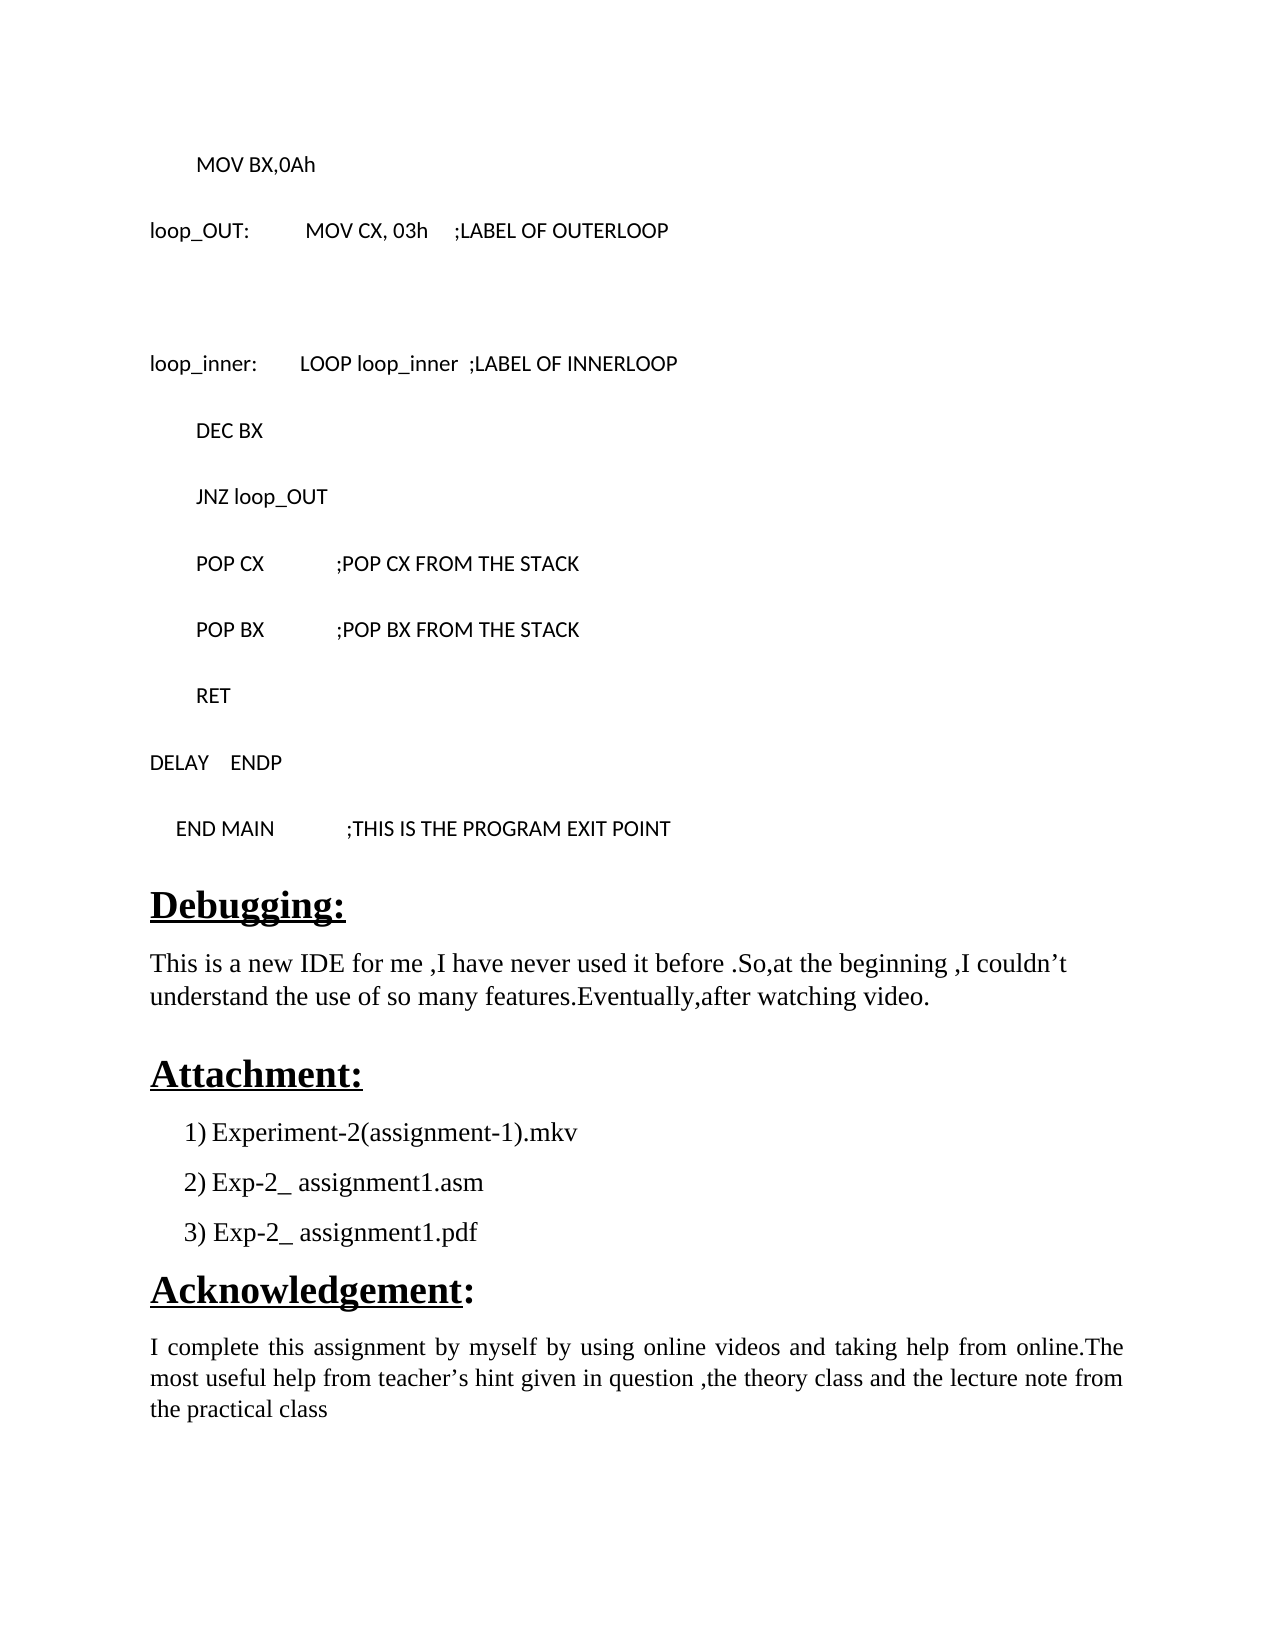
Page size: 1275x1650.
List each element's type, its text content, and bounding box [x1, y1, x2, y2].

text MOV BX,0Ah [149, 150, 1121, 178]
text This is a new IDE for me ,I have never used it before .So,at the beginning ,I couldn’t understand the use of so many features.Eventually,after watching video. [149, 947, 1121, 1011]
text POP BX ;POP BX FROM THE STACK [149, 615, 1121, 643]
text loop_inner: LOOP loop_inner ;LABEL OF INNERLOOP [149, 349, 1121, 377]
text DELAY ENDP [149, 748, 1121, 776]
text 1) Experiment-2(assignment-1).mkv [150, 1116, 1125, 1147]
text JNZ loop_OUT [149, 482, 1121, 510]
text RET [149, 682, 1121, 710]
text Acknowledgement: [150, 1266, 1125, 1312]
text loop_OUT: MOV CX, 03h ;LABEL OF OUTERLOOP [149, 216, 1121, 244]
text END MAIN ;THIS IS THE PROGRAM EXIT POINT [149, 814, 1121, 843]
text DEC BX [149, 416, 1121, 444]
text Attachment: [150, 1050, 1125, 1096]
text 3) Exp-2_ assignment1.pdf [150, 1216, 1125, 1247]
text POP CX ;POP CX FROM THE STACK [149, 549, 1121, 577]
text 2) Exp-2_ assignment1.asm [150, 1166, 1125, 1197]
text I complete this assignment by myself by using online videos and taking help from online.The most useful help from teacher’s hint given in question ,the theory class and the lecture note from the practical class [150, 1332, 1125, 1423]
text Debugging: [150, 881, 1125, 927]
